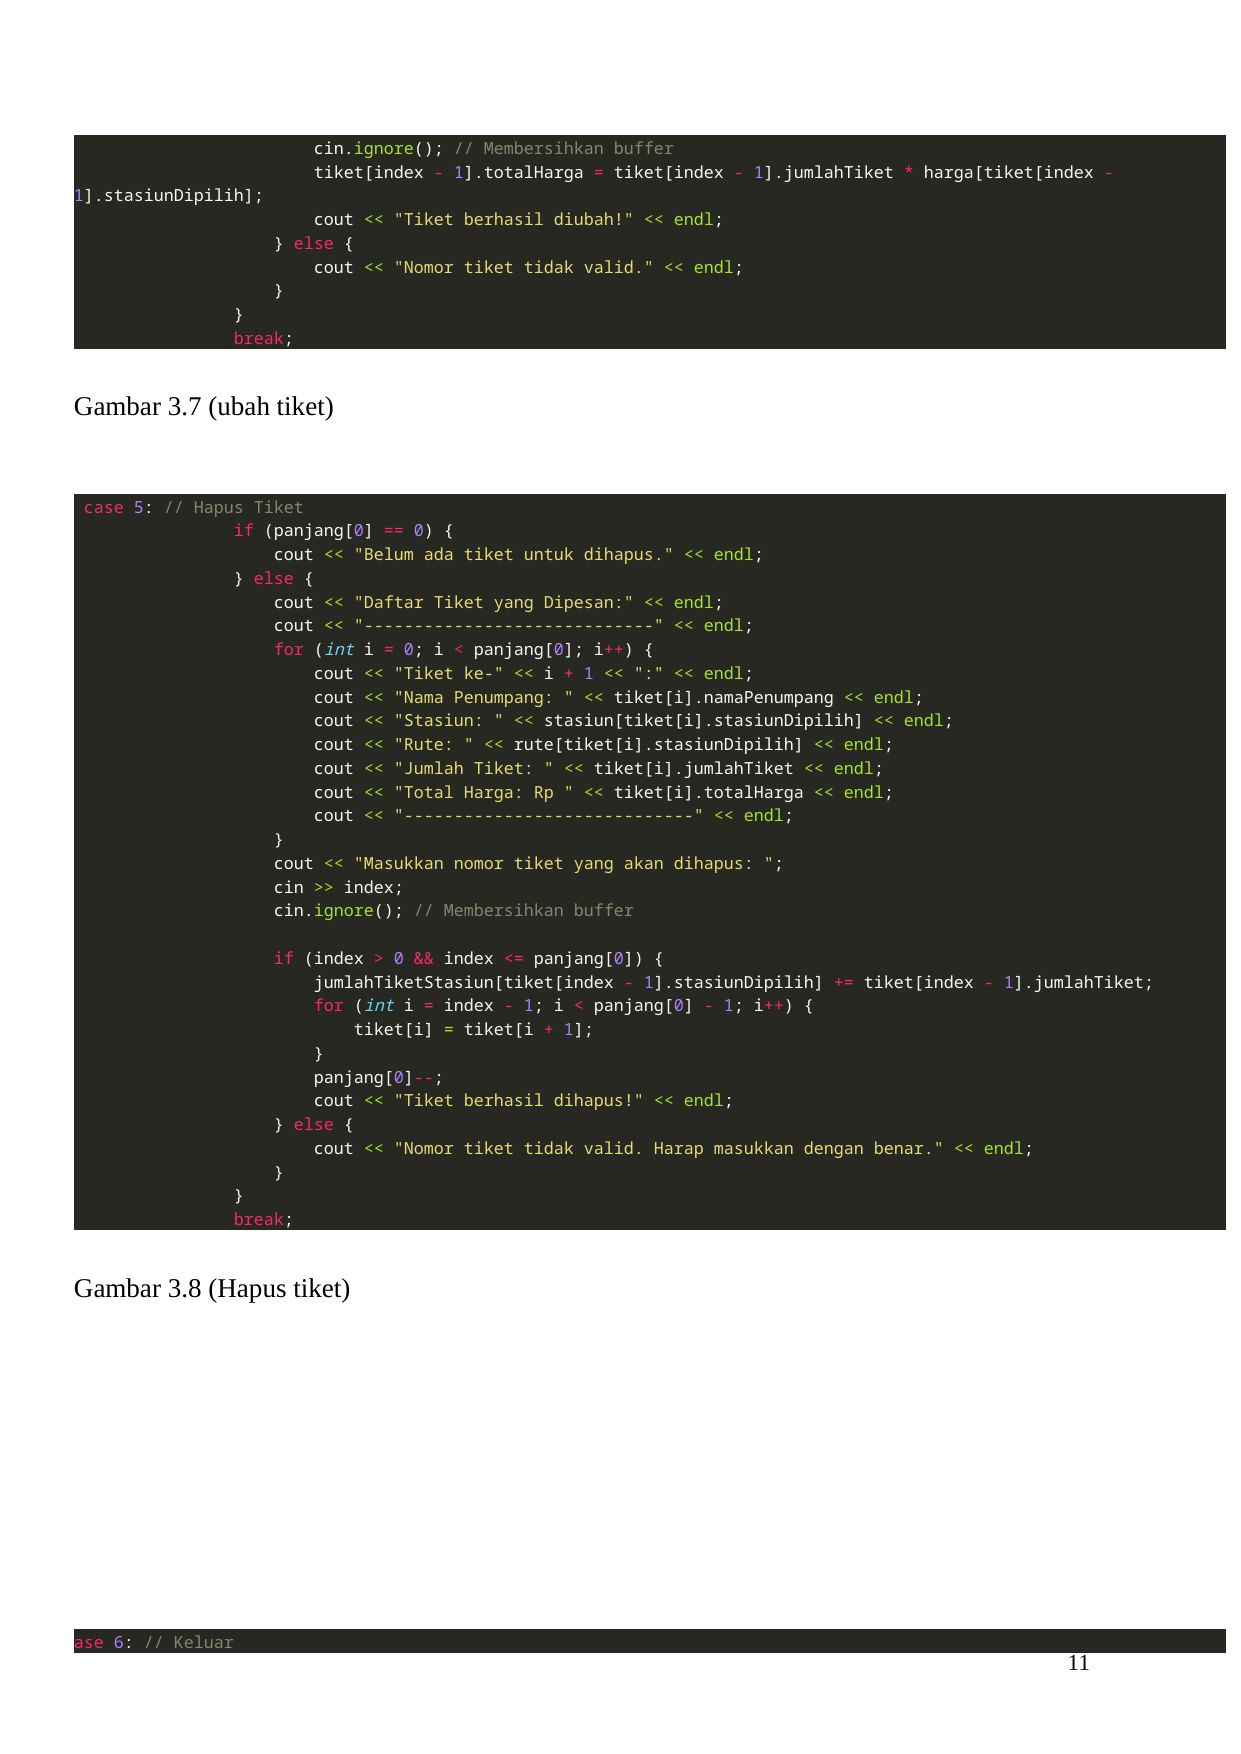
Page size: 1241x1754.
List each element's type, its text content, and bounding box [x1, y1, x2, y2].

text cout << "Tiket berhasil dihapus!" << endl; [74, 1088, 1226, 1112]
text cout << "Tiket ke-" << i + 1 << ":" << endl; [74, 660, 1226, 684]
text cout << "Nomor tiket tidak valid. Harap masukkan dengan benar." << endl; [74, 1135, 1226, 1159]
text cin.ignore(); // Membersihkan buffer [74, 135, 1226, 159]
text } [74, 1159, 1226, 1183]
text } [74, 302, 1226, 325]
text case 5: // Hapus Tiket [74, 494, 1226, 518]
text break; [74, 1207, 1226, 1230]
text jumlahTiketStasiun[tiket[index - 1].stasiunDipilih] += tiket[index - 1].jumlahTiket; [74, 969, 1226, 993]
text } else { [74, 565, 1226, 589]
text cout << "Tiket berhasil diubah!" << endl; [74, 207, 1226, 230]
text cout << "-----------------------------" << endl; [74, 803, 1226, 827]
text cout << "Belum ada tiket untuk dihapus." << endl; [74, 542, 1226, 565]
text cout << "Total Harga: Rp " << tiket[i].totalHarga << endl; [74, 779, 1226, 803]
text if (panjang[0] == 0) { [74, 518, 1226, 542]
text cout << "Nama Penumpang: " << tiket[i].namaPenumpang << endl; [74, 684, 1226, 708]
text cout << "Stasiun: " << stasiun[tiket[i].stasiunDipilih] << endl; [74, 708, 1226, 732]
text } [74, 1183, 1226, 1207]
text Gambar 3.7 (ubah tiket) [74, 391, 1226, 422]
text } else { [74, 1112, 1226, 1135]
text } else { [74, 230, 1226, 254]
text if (index > 0 && index <= panjang[0]) { [74, 945, 1226, 969]
text cout << "Jumlah Tiket: " << tiket[i].jumlahTiket << endl; [74, 755, 1226, 779]
text cin >> index; [74, 874, 1226, 898]
text cout << "-----------------------------" << endl; [74, 613, 1226, 637]
text tiket[i] = tiket[i + 1]; [74, 1017, 1226, 1040]
text ase 6: // Keluar [74, 1629, 1226, 1653]
text panjang[0]--; [74, 1064, 1226, 1088]
text Gambar 3.8 (Hapus tiket) [74, 1272, 1226, 1303]
text cout << "Nomor tiket tidak valid." << endl; [74, 254, 1226, 278]
text } [74, 278, 1226, 302]
text cout << "Daftar Tiket yang Dipesan:" << endl; [74, 589, 1226, 613]
text } [74, 827, 1226, 850]
text cout << "Masukkan nomor tiket yang akan dihapus: "; [74, 850, 1226, 874]
text for (int i = 0; i < panjang[0]; i++) { [74, 637, 1226, 660]
text tiket[index - 1].totalHarga = tiket[index - 1].jumlahTiket * harga[tiket[index - 1].stasiunDipilih]; [74, 159, 1226, 207]
text break; [74, 325, 1226, 349]
text cout << "Rute: " << rute[tiket[i].stasiunDipilih] << endl; [74, 732, 1226, 755]
text for (int i = index - 1; i < panjang[0] - 1; i++) { [74, 993, 1226, 1017]
text cin.ignore(); // Membersihkan buffer [74, 898, 1226, 922]
text } [74, 1040, 1226, 1064]
